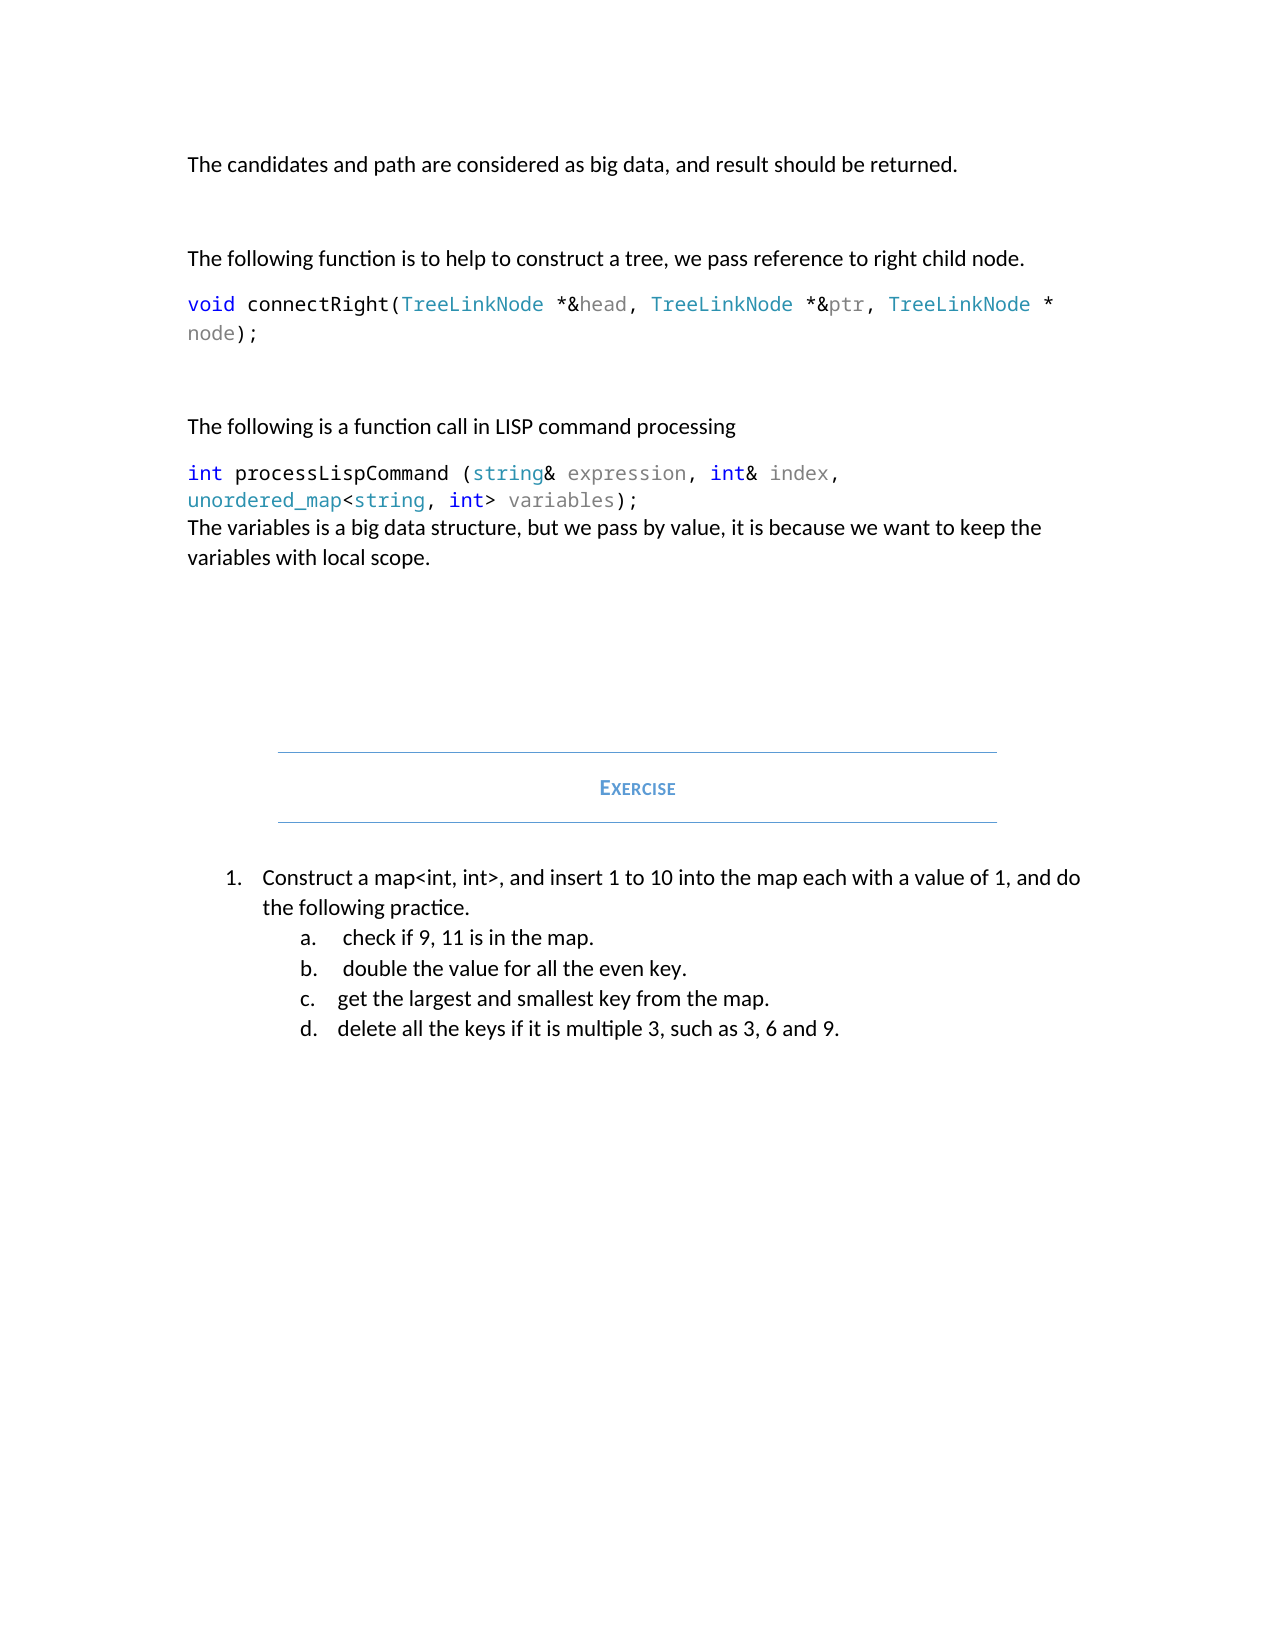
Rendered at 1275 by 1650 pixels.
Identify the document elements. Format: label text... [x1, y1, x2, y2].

list check if 9, 11 is in the map. [300, 923, 1087, 952]
text The variables is a big data structure, but we pass by value, it is because we want to keep the variables with local scope. [187, 513, 1087, 571]
text int processLispCommand (string& expression, int& index, unordered_map<string, int> variables); [187, 459, 1087, 513]
list Construct a map<int, int>, and insert 1 to 10 into the map each with a value of 1, and do the following practice. [225, 863, 1087, 921]
text Exercise [277, 753, 997, 823]
list double the value for all the even key. [300, 954, 1087, 982]
text The following function is to help to construct a tree, we pass reference to right child node. [187, 244, 1087, 272]
text The candidates and path are considered as big data, and result should be returned. [187, 150, 1087, 178]
list delete all the keys if it is multiple 3, such as 3, 6 and 9. [300, 1014, 1087, 1042]
list get the largest and smallest key from the map. [300, 984, 1087, 1012]
text The following is a function call in LISP command processing [187, 412, 1087, 440]
text void connectRight(TreeLinkNode *&head, TreeLinkNode *&ptr, TreeLinkNode * node); [187, 291, 1087, 347]
